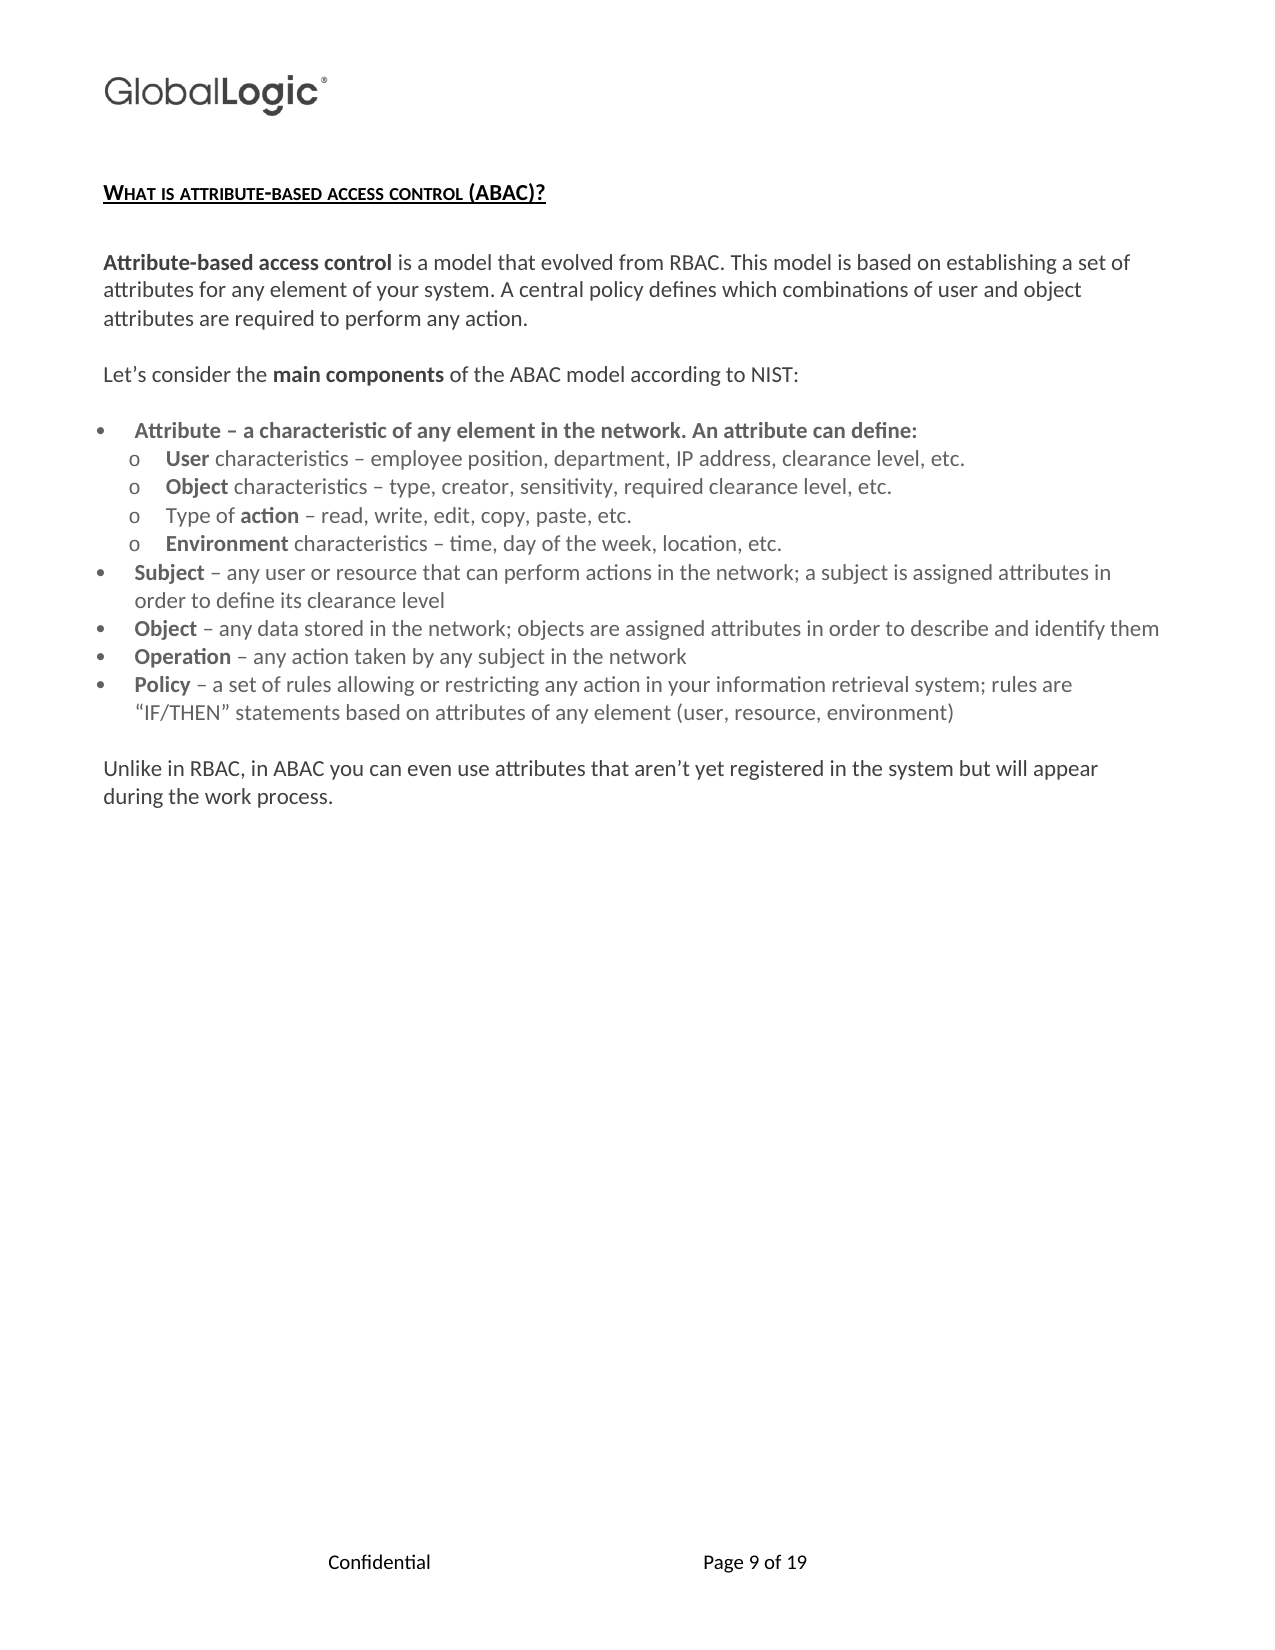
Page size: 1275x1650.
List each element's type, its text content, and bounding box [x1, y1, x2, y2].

list Subject – any user or resource that can perform actions in the network; a subject is assigned attributes in order to define its clearance level [97, 558, 1162, 614]
list Operation – any action taken by any subject in the network [97, 642, 1162, 670]
list Policy – a set of rules allowing or restricting any action in your information retrieval system; rules are “IF/THEN” statements based on attributes of any element (user, resource, environment) [97, 670, 1162, 726]
text Let’s consider the main components of the ABAC model according to NIST: [103, 360, 1162, 388]
list Type of action – read, write, edit, copy, paste, etc. [128, 501, 1162, 529]
picture [103, 75, 329, 117]
text Attribute-based access control is a model that evolved from RBAC. This model is based on establishing a set of attributes for any element of your system. A central policy defines which combinations of user and object attributes are required to perform any action. [103, 248, 1162, 332]
list Object characteristics – type, creator, sensitivity, required clearance level, etc. [128, 472, 1162, 501]
list Attribute – a characteristic of any element in the network. An attribute can define: [97, 416, 1162, 444]
list Object – any data stored in the network; objects are assigned attributes in order to describe and identify them [97, 614, 1162, 642]
subtitle What is attribute-based access control (ABAC)? [103, 178, 1162, 206]
list Environment characteristics – time, day of the week, location, etc. [128, 529, 1162, 558]
list User characteristics – employee position, department, IP address, clearance level, etc. [128, 444, 1162, 472]
text Unlike in RBAC, in ABAC you can even use attributes that aren’t yet registered in the system but will appear during the work process. [103, 754, 1162, 810]
